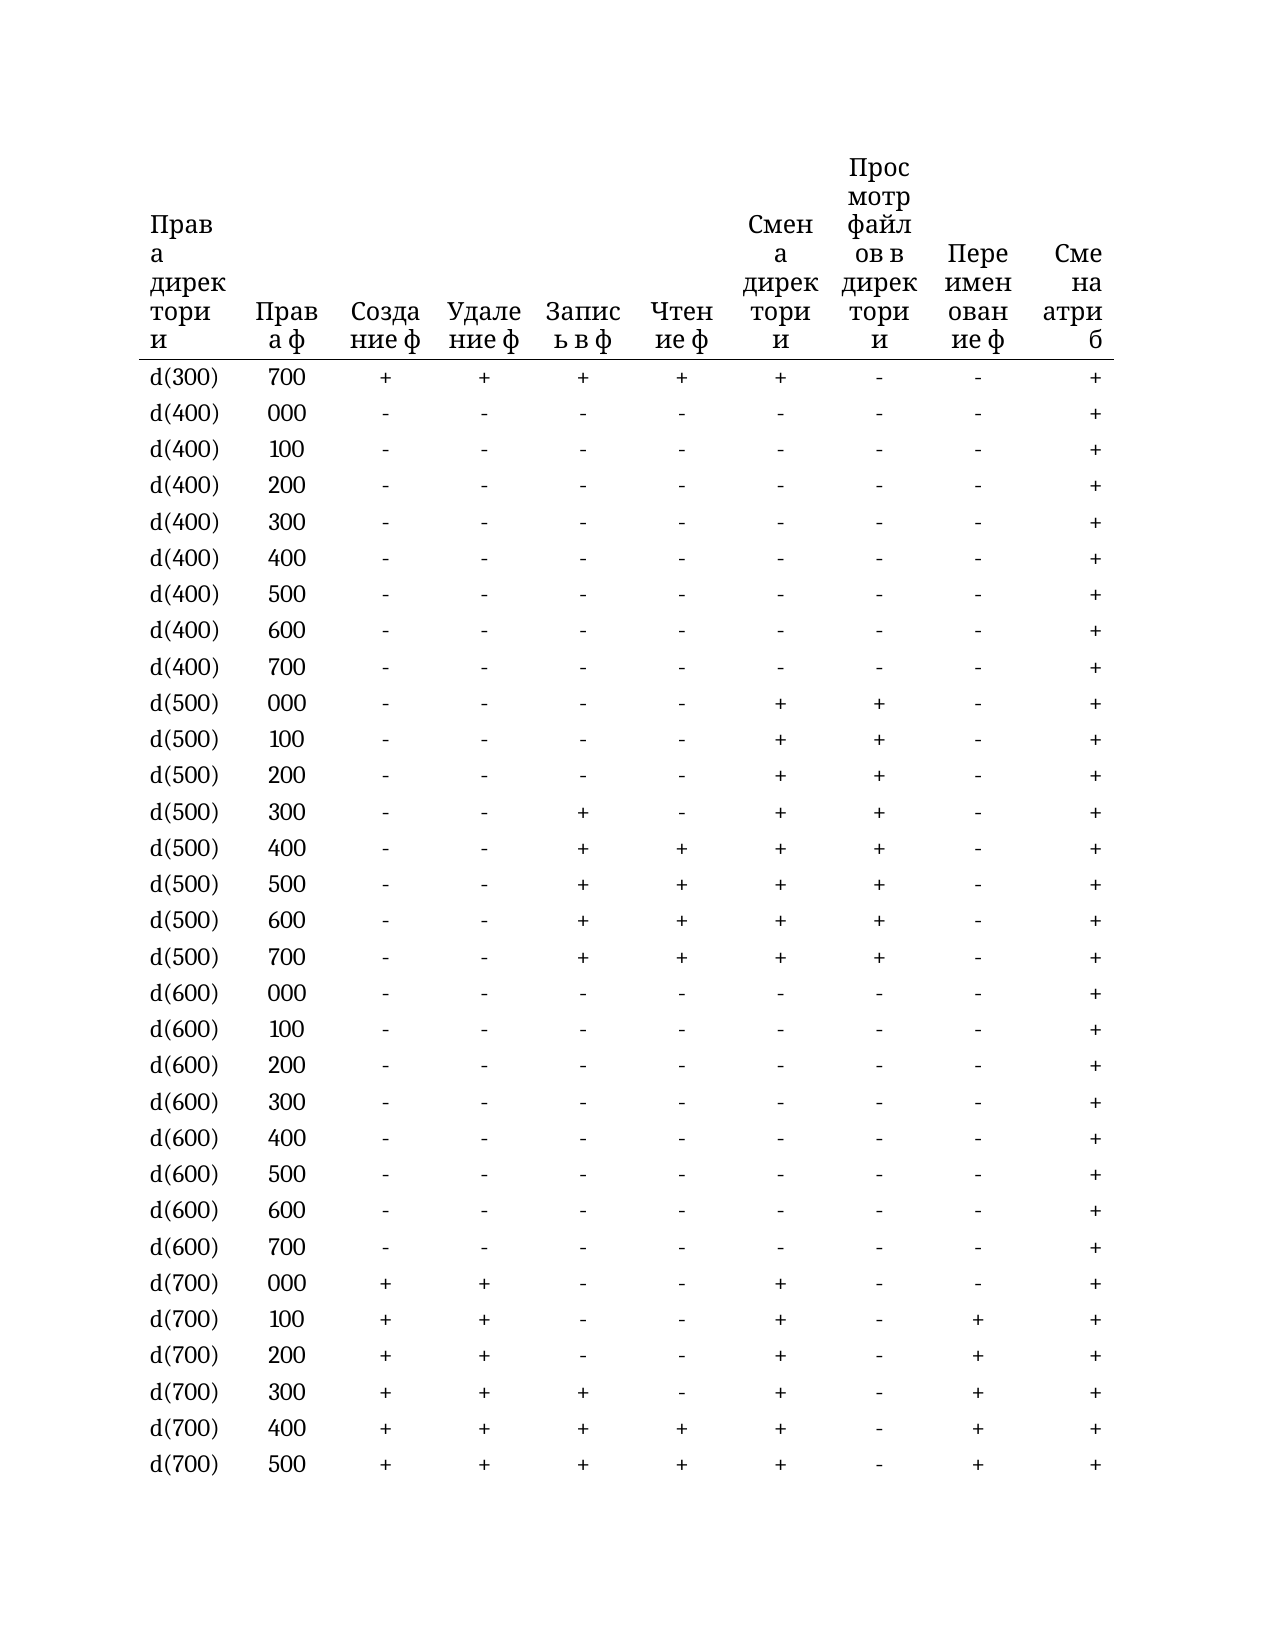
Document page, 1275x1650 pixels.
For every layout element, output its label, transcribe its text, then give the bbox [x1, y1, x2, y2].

table_cell - [830, 613, 929, 649]
table_cell + [1028, 504, 1114, 540]
table_cell - [830, 360, 929, 395]
table_cell - [336, 504, 435, 540]
table_cell - [435, 468, 534, 504]
table_cell 700 [238, 1229, 336, 1265]
table_cell - [731, 1193, 830, 1229]
table_cell - [435, 1229, 534, 1265]
table_cell - [731, 504, 830, 540]
table_cell d(400) [139, 395, 237, 431]
table_cell 200 [238, 468, 336, 504]
table_cell + [336, 1301, 435, 1337]
table_cell + [1028, 360, 1114, 395]
table_cell - [336, 830, 435, 866]
table_cell - [435, 866, 534, 902]
table_cell + [1028, 1193, 1114, 1229]
table_cell - [336, 540, 435, 576]
table_cell - [534, 975, 632, 1011]
table_cell 500 [238, 576, 336, 612]
table_cell + [633, 903, 731, 939]
table_cell - [929, 866, 1027, 902]
table_cell 400 [238, 1120, 336, 1156]
table_cell 300 [238, 1084, 336, 1120]
table_cell + [731, 1338, 830, 1374]
table_cell - [929, 613, 1027, 649]
table_cell - [830, 576, 929, 612]
table_cell + [731, 1410, 830, 1446]
table_cell - [731, 649, 830, 685]
table_cell + [534, 360, 632, 395]
table_cell + [435, 1446, 534, 1482]
table_cell + [929, 1374, 1027, 1410]
table_cell - [830, 1193, 929, 1229]
table_header Чтение ф [633, 150, 731, 359]
table_cell + [1028, 431, 1114, 467]
table_cell - [534, 1265, 632, 1301]
table_cell - [534, 613, 632, 649]
table_cell + [534, 830, 632, 866]
table_cell - [435, 939, 534, 975]
table_cell 400 [238, 540, 336, 576]
table_cell - [336, 721, 435, 757]
table_cell d(600) [139, 1048, 237, 1084]
table_cell d(400) [139, 431, 237, 467]
table_cell - [929, 903, 1027, 939]
table_cell - [633, 975, 731, 1011]
table_cell - [830, 1374, 929, 1410]
table_cell - [731, 1084, 830, 1120]
table_cell - [633, 395, 731, 431]
table_cell 000 [238, 395, 336, 431]
table_cell d(600) [139, 1156, 237, 1192]
table_cell - [731, 576, 830, 612]
table_cell - [929, 540, 1027, 576]
table_cell - [633, 1011, 731, 1047]
table_cell - [830, 1410, 929, 1446]
table_cell + [534, 1410, 632, 1446]
table_cell d(500) [139, 721, 237, 757]
table_cell - [435, 1048, 534, 1084]
table_cell + [534, 1446, 632, 1482]
table_cell - [731, 540, 830, 576]
table_cell - [929, 830, 1027, 866]
table_cell - [731, 1011, 830, 1047]
table_header Просмотр файлов в директории [830, 150, 929, 359]
table_cell 000 [238, 685, 336, 721]
table_cell + [1028, 939, 1114, 975]
table_cell - [929, 1229, 1027, 1265]
table_cell - [534, 758, 632, 794]
table_cell d(700) [139, 1301, 237, 1337]
table_header Смена директории [731, 150, 830, 359]
table_cell 700 [238, 649, 336, 685]
table_cell + [633, 866, 731, 902]
table_cell - [435, 975, 534, 1011]
table_cell - [336, 395, 435, 431]
table_cell + [731, 794, 830, 830]
table_header Смена атриб [1028, 150, 1114, 359]
table_cell + [1028, 1156, 1114, 1192]
table_cell + [336, 1374, 435, 1410]
table_cell - [929, 939, 1027, 975]
table_cell - [830, 1084, 929, 1120]
table_cell - [830, 1011, 929, 1047]
table_cell - [336, 649, 435, 685]
table_cell - [830, 1120, 929, 1156]
table_cell + [1028, 576, 1114, 612]
table_cell - [731, 1120, 830, 1156]
table_cell - [929, 794, 1027, 830]
table_cell - [534, 395, 632, 431]
table_cell - [336, 576, 435, 612]
table_cell + [731, 758, 830, 794]
table_cell + [1028, 975, 1114, 1011]
table_cell - [534, 1338, 632, 1374]
table_cell - [830, 1338, 929, 1374]
table_cell - [929, 1011, 1027, 1047]
table_cell + [731, 1446, 830, 1482]
table_cell - [633, 685, 731, 721]
table_cell - [830, 1446, 929, 1482]
table_cell + [1028, 1374, 1114, 1410]
table_cell 200 [238, 758, 336, 794]
table_cell - [633, 1229, 731, 1265]
table_cell - [534, 576, 632, 612]
table_cell + [1028, 685, 1114, 721]
table_cell + [731, 903, 830, 939]
table_cell - [633, 1301, 731, 1337]
table_cell - [435, 685, 534, 721]
table_cell - [633, 540, 731, 576]
table_cell - [534, 1011, 632, 1047]
table_cell - [336, 431, 435, 467]
table_cell - [336, 866, 435, 902]
table_cell 100 [238, 721, 336, 757]
table_cell d(500) [139, 794, 237, 830]
table_cell - [336, 685, 435, 721]
table_cell - [731, 613, 830, 649]
table_cell - [534, 504, 632, 540]
table_cell - [435, 649, 534, 685]
table_cell + [534, 1374, 632, 1410]
table_cell - [929, 1084, 1027, 1120]
table_cell - [929, 649, 1027, 685]
table_cell + [830, 903, 929, 939]
table_cell d(600) [139, 1193, 237, 1229]
table_cell - [633, 1156, 731, 1192]
table_cell + [633, 360, 731, 395]
table_cell + [435, 1410, 534, 1446]
table_cell - [929, 576, 1027, 612]
table_header Права директории [139, 150, 237, 359]
table_cell + [1028, 758, 1114, 794]
table_cell - [929, 1048, 1027, 1084]
table_cell + [435, 1265, 534, 1301]
table_header Запись в ф [534, 150, 632, 359]
table_cell - [435, 1193, 534, 1229]
table_cell - [633, 758, 731, 794]
table_cell - [534, 1120, 632, 1156]
table_cell - [435, 903, 534, 939]
table_cell 100 [238, 1011, 336, 1047]
table_cell - [336, 903, 435, 939]
table_cell + [1028, 830, 1114, 866]
table_cell + [1028, 794, 1114, 830]
table_cell - [435, 721, 534, 757]
table_cell + [1028, 395, 1114, 431]
table_cell - [830, 975, 929, 1011]
table_cell - [435, 504, 534, 540]
table_cell - [633, 1084, 731, 1120]
table_cell + [731, 721, 830, 757]
table_cell + [830, 794, 929, 830]
table_cell - [534, 468, 632, 504]
table_cell - [435, 1156, 534, 1192]
table_cell - [731, 1048, 830, 1084]
table_cell - [336, 1229, 435, 1265]
table_cell + [1028, 866, 1114, 902]
table_cell 000 [238, 1265, 336, 1301]
table_cell - [435, 431, 534, 467]
table_cell 000 [238, 975, 336, 1011]
table_header Удаление ф [435, 150, 534, 359]
table_cell + [336, 1446, 435, 1482]
table_cell + [1028, 1446, 1114, 1482]
table_cell d(500) [139, 758, 237, 794]
table_cell + [1028, 1301, 1114, 1337]
table_cell d(700) [139, 1446, 237, 1482]
table_cell - [435, 540, 534, 576]
table_cell - [534, 1084, 632, 1120]
table_cell + [633, 1410, 731, 1446]
table_cell - [830, 540, 929, 576]
table_cell 600 [238, 1193, 336, 1229]
table_cell - [534, 1301, 632, 1337]
table_cell - [336, 1048, 435, 1084]
table_cell - [830, 395, 929, 431]
table_cell d(600) [139, 1229, 237, 1265]
table_cell + [336, 360, 435, 395]
table_cell - [435, 613, 534, 649]
table_cell + [633, 830, 731, 866]
table_cell - [534, 1229, 632, 1265]
table_cell d(400) [139, 649, 237, 685]
table_header Права ф [238, 150, 336, 359]
table_cell 600 [238, 903, 336, 939]
table_cell + [633, 1446, 731, 1482]
table_cell 200 [238, 1338, 336, 1374]
table_cell - [633, 1265, 731, 1301]
table_cell - [929, 504, 1027, 540]
table_cell + [534, 866, 632, 902]
table_cell - [633, 431, 731, 467]
table_cell - [435, 1084, 534, 1120]
table_cell 100 [238, 1301, 336, 1337]
table_cell 300 [238, 504, 336, 540]
table_cell 300 [238, 794, 336, 830]
table_cell + [830, 866, 929, 902]
table_cell - [336, 468, 435, 504]
table_cell + [435, 360, 534, 395]
table_cell - [534, 1048, 632, 1084]
table_cell 300 [238, 1374, 336, 1410]
table_cell - [929, 395, 1027, 431]
table_cell 600 [238, 613, 336, 649]
table_cell 500 [238, 1446, 336, 1482]
table_cell - [534, 1193, 632, 1229]
table_cell + [336, 1410, 435, 1446]
table_cell - [633, 1374, 731, 1410]
table_cell + [731, 866, 830, 902]
table_cell + [1028, 540, 1114, 576]
table_cell d(400) [139, 613, 237, 649]
table_cell + [830, 721, 929, 757]
table_cell - [435, 576, 534, 612]
table_cell - [731, 1229, 830, 1265]
table_cell 500 [238, 1156, 336, 1192]
table_cell - [830, 504, 929, 540]
table_cell d(500) [139, 866, 237, 902]
table_cell d(400) [139, 540, 237, 576]
table_cell - [534, 685, 632, 721]
table_cell + [830, 939, 929, 975]
table_cell + [731, 1301, 830, 1337]
table_cell d(500) [139, 830, 237, 866]
table_cell - [633, 721, 731, 757]
table_cell - [633, 1338, 731, 1374]
table_cell d(600) [139, 1011, 237, 1047]
table_cell d(500) [139, 939, 237, 975]
table_cell - [534, 721, 632, 757]
table_cell - [633, 1193, 731, 1229]
table_cell + [830, 685, 929, 721]
table_cell d(400) [139, 576, 237, 612]
table_cell + [830, 758, 929, 794]
table_header Переименование ф [929, 150, 1027, 359]
table_cell - [830, 1229, 929, 1265]
table_cell - [435, 1120, 534, 1156]
table_cell d(600) [139, 1084, 237, 1120]
table_cell - [336, 1011, 435, 1047]
table_cell - [534, 540, 632, 576]
table_cell + [1028, 1410, 1114, 1446]
table_cell 100 [238, 431, 336, 467]
table_cell + [534, 903, 632, 939]
table_cell + [1028, 649, 1114, 685]
table_cell - [435, 395, 534, 431]
table_cell + [1028, 1338, 1114, 1374]
table_cell + [929, 1446, 1027, 1482]
table_header Создание ф [336, 150, 435, 359]
table_cell + [534, 794, 632, 830]
table_cell d(500) [139, 685, 237, 721]
table_cell + [1028, 1120, 1114, 1156]
table_cell - [929, 975, 1027, 1011]
table_cell + [929, 1301, 1027, 1337]
table_cell + [534, 939, 632, 975]
table_cell + [929, 1410, 1027, 1446]
table_cell - [731, 468, 830, 504]
table_cell - [633, 649, 731, 685]
table_cell 500 [238, 866, 336, 902]
table_cell - [336, 939, 435, 975]
table_cell - [534, 649, 632, 685]
table_cell - [929, 431, 1027, 467]
table_cell - [929, 1156, 1027, 1192]
table_cell - [929, 721, 1027, 757]
table_cell + [633, 939, 731, 975]
table_cell d(500) [139, 903, 237, 939]
table_cell + [336, 1265, 435, 1301]
table_cell 700 [238, 360, 336, 395]
table_cell - [929, 1120, 1027, 1156]
table_cell - [336, 794, 435, 830]
table_cell - [633, 504, 731, 540]
table_cell - [731, 1156, 830, 1192]
table_cell + [929, 1338, 1027, 1374]
table_cell - [336, 1084, 435, 1120]
table_cell 400 [238, 830, 336, 866]
table_cell + [435, 1301, 534, 1337]
table_cell - [336, 758, 435, 794]
table_cell - [435, 794, 534, 830]
table_cell - [830, 1301, 929, 1337]
table_cell + [1028, 1229, 1114, 1265]
table_cell d(400) [139, 468, 237, 504]
table_cell - [929, 685, 1027, 721]
table_cell - [633, 1120, 731, 1156]
table_cell - [830, 1048, 929, 1084]
table_cell 200 [238, 1048, 336, 1084]
table_cell + [336, 1338, 435, 1374]
table_cell + [435, 1338, 534, 1374]
table_cell - [830, 431, 929, 467]
table_cell - [633, 613, 731, 649]
table_cell + [731, 1374, 830, 1410]
table_cell - [534, 1156, 632, 1192]
table_cell + [1028, 468, 1114, 504]
table_cell + [1028, 1084, 1114, 1120]
table_cell - [633, 1048, 731, 1084]
table_cell - [731, 395, 830, 431]
table_cell - [929, 1193, 1027, 1229]
table_cell d(700) [139, 1374, 237, 1410]
table_cell + [1028, 721, 1114, 757]
table_cell d(300) [139, 360, 237, 395]
table_cell + [1028, 613, 1114, 649]
table_cell 400 [238, 1410, 336, 1446]
table_cell - [336, 1193, 435, 1229]
table_cell - [435, 1011, 534, 1047]
table_cell + [731, 1265, 830, 1301]
table_cell + [1028, 1048, 1114, 1084]
table_cell - [929, 468, 1027, 504]
table_cell - [830, 1156, 929, 1192]
table_cell + [731, 685, 830, 721]
table_cell - [731, 975, 830, 1011]
table_cell d(400) [139, 504, 237, 540]
table_cell - [633, 576, 731, 612]
table_cell - [435, 830, 534, 866]
table_cell - [929, 1265, 1027, 1301]
table_cell + [830, 830, 929, 866]
table_cell - [830, 649, 929, 685]
table_cell - [336, 1120, 435, 1156]
table_cell - [336, 613, 435, 649]
table_cell d(600) [139, 975, 237, 1011]
table_cell + [1028, 903, 1114, 939]
table_cell - [633, 468, 731, 504]
table_cell - [929, 360, 1027, 395]
table_cell d(700) [139, 1338, 237, 1374]
table_cell + [435, 1374, 534, 1410]
table_cell - [633, 794, 731, 830]
table_cell 700 [238, 939, 336, 975]
table_cell d(600) [139, 1120, 237, 1156]
table_cell - [534, 431, 632, 467]
table_cell + [731, 360, 830, 395]
table_cell - [336, 975, 435, 1011]
table_cell - [830, 468, 929, 504]
table_cell d(700) [139, 1410, 237, 1446]
table_cell - [336, 1156, 435, 1192]
table_cell + [1028, 1011, 1114, 1047]
table_cell d(700) [139, 1265, 237, 1301]
table_cell - [435, 758, 534, 794]
table_cell + [731, 830, 830, 866]
table_cell - [830, 1265, 929, 1301]
table_cell - [731, 431, 830, 467]
table_cell + [731, 939, 830, 975]
table_cell - [929, 758, 1027, 794]
table_cell + [1028, 1265, 1114, 1301]
